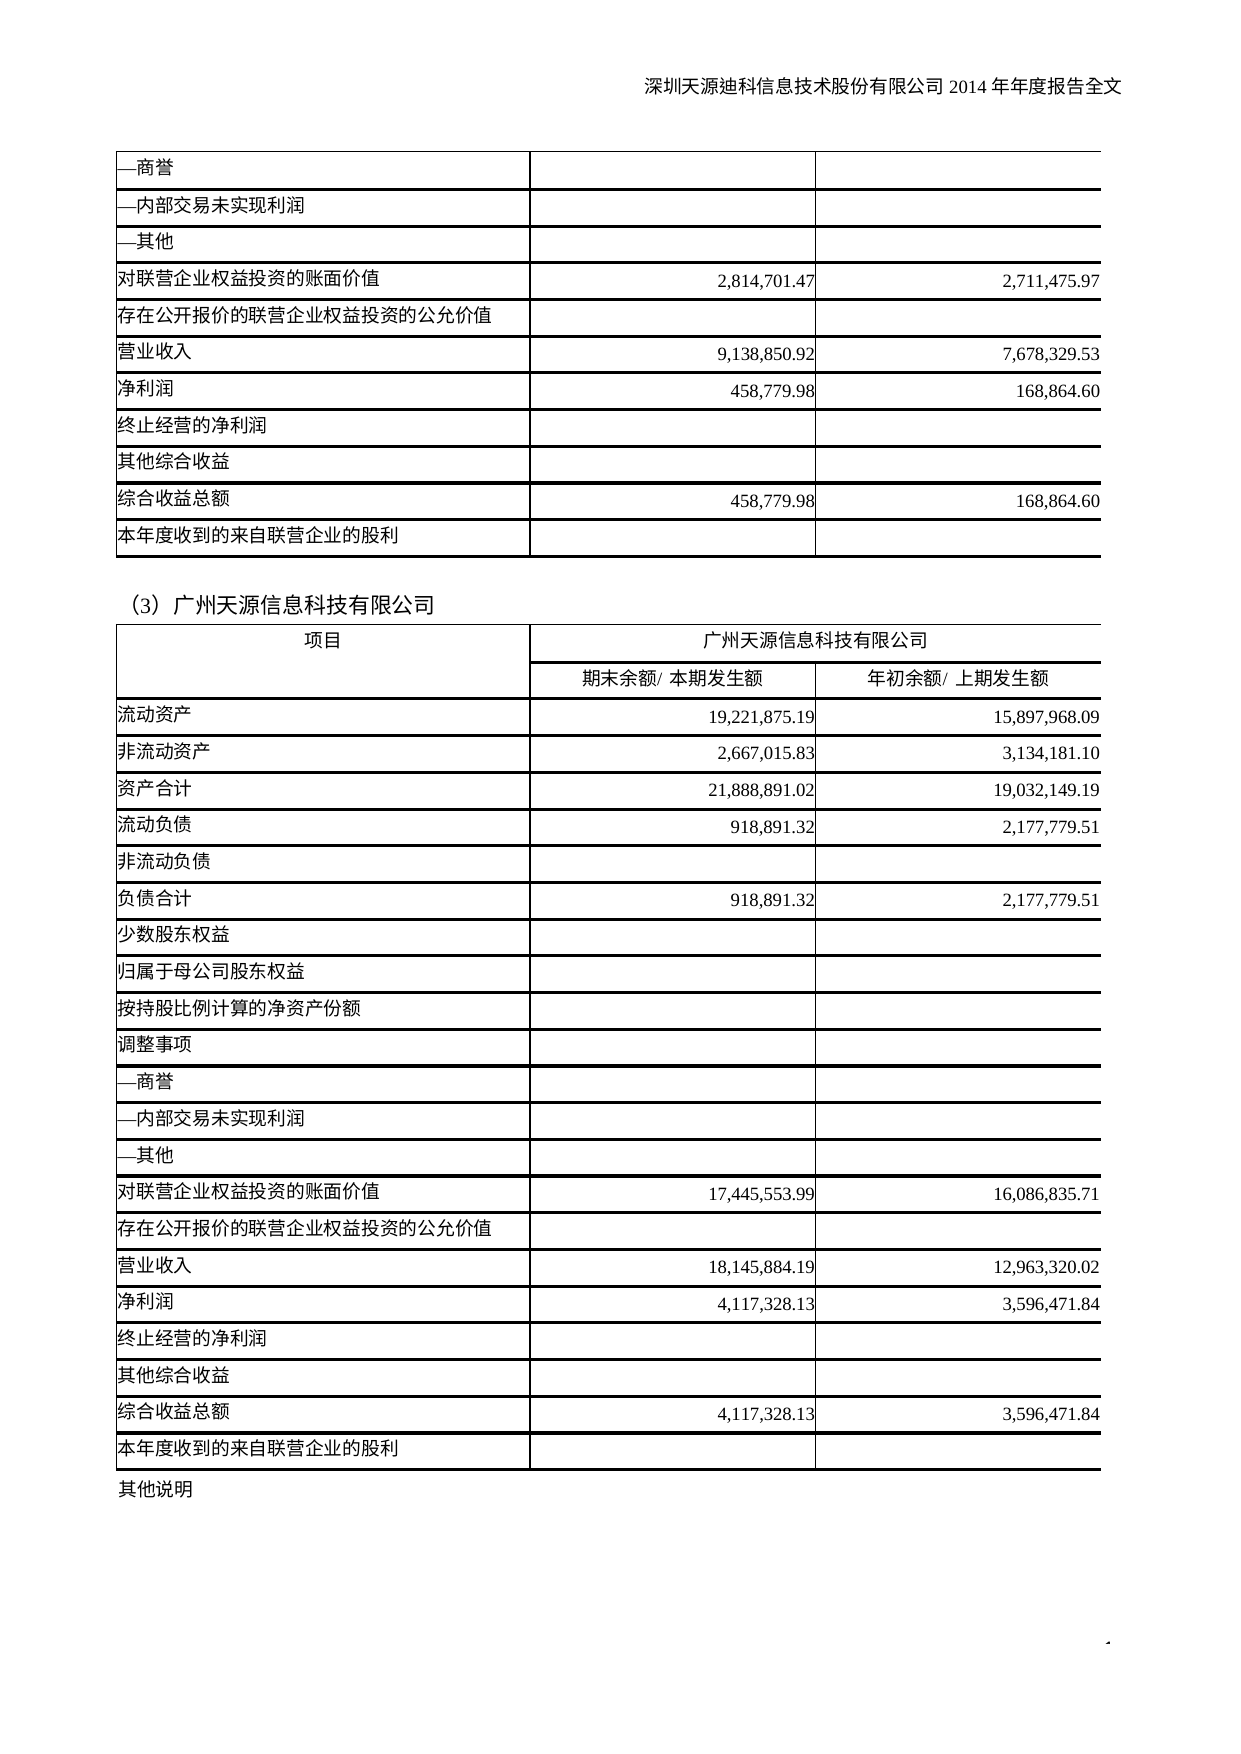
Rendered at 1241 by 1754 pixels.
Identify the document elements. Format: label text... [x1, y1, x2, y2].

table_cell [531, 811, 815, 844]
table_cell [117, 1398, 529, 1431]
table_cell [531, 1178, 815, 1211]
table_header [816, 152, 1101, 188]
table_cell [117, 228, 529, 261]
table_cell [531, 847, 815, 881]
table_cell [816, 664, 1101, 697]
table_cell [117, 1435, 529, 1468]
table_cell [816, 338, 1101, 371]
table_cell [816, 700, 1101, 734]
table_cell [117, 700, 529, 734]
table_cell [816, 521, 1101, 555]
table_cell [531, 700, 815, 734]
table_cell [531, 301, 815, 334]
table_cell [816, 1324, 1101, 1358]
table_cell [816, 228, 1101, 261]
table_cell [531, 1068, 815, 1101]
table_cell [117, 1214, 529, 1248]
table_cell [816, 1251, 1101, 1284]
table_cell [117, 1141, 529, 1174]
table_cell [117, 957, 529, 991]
subtitle （3）广州天源信息科技有限公司 [118, 590, 1138, 620]
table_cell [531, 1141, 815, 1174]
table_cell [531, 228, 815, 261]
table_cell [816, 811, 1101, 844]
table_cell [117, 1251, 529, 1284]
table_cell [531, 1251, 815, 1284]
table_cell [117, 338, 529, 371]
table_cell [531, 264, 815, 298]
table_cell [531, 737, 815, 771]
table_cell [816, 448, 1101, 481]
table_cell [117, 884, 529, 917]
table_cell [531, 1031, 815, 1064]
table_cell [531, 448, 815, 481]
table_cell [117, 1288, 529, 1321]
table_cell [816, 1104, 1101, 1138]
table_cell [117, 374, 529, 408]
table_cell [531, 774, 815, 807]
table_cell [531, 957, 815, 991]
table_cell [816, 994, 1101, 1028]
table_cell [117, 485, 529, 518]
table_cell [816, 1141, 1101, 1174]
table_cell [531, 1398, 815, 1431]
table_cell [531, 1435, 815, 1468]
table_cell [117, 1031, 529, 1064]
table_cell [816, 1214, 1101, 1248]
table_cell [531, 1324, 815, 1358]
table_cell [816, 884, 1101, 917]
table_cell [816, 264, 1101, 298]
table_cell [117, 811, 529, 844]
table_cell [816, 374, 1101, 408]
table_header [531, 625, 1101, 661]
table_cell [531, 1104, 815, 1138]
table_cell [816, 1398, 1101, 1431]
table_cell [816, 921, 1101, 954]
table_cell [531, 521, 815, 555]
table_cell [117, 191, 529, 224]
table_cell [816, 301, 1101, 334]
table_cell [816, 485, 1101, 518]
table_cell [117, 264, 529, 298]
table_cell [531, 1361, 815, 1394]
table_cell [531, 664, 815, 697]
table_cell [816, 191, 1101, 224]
text 其他说明 [118, 1476, 1138, 1502]
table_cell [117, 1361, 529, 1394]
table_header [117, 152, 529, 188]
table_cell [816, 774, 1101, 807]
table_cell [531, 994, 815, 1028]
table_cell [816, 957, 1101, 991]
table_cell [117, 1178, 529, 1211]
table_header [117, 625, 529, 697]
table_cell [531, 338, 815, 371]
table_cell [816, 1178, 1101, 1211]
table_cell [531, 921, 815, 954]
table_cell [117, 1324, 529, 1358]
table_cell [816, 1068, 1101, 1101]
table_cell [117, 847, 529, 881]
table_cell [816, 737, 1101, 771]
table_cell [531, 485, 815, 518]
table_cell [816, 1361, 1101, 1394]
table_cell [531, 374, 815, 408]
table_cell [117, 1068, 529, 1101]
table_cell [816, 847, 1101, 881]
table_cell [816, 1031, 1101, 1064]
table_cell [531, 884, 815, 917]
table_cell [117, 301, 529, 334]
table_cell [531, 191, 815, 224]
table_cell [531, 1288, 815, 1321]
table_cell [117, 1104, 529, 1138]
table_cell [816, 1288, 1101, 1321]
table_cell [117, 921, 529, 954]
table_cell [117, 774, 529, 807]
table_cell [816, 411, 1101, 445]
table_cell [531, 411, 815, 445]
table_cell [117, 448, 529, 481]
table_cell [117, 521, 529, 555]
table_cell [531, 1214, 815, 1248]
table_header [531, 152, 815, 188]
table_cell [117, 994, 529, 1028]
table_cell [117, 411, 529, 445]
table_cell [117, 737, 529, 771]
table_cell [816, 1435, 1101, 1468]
